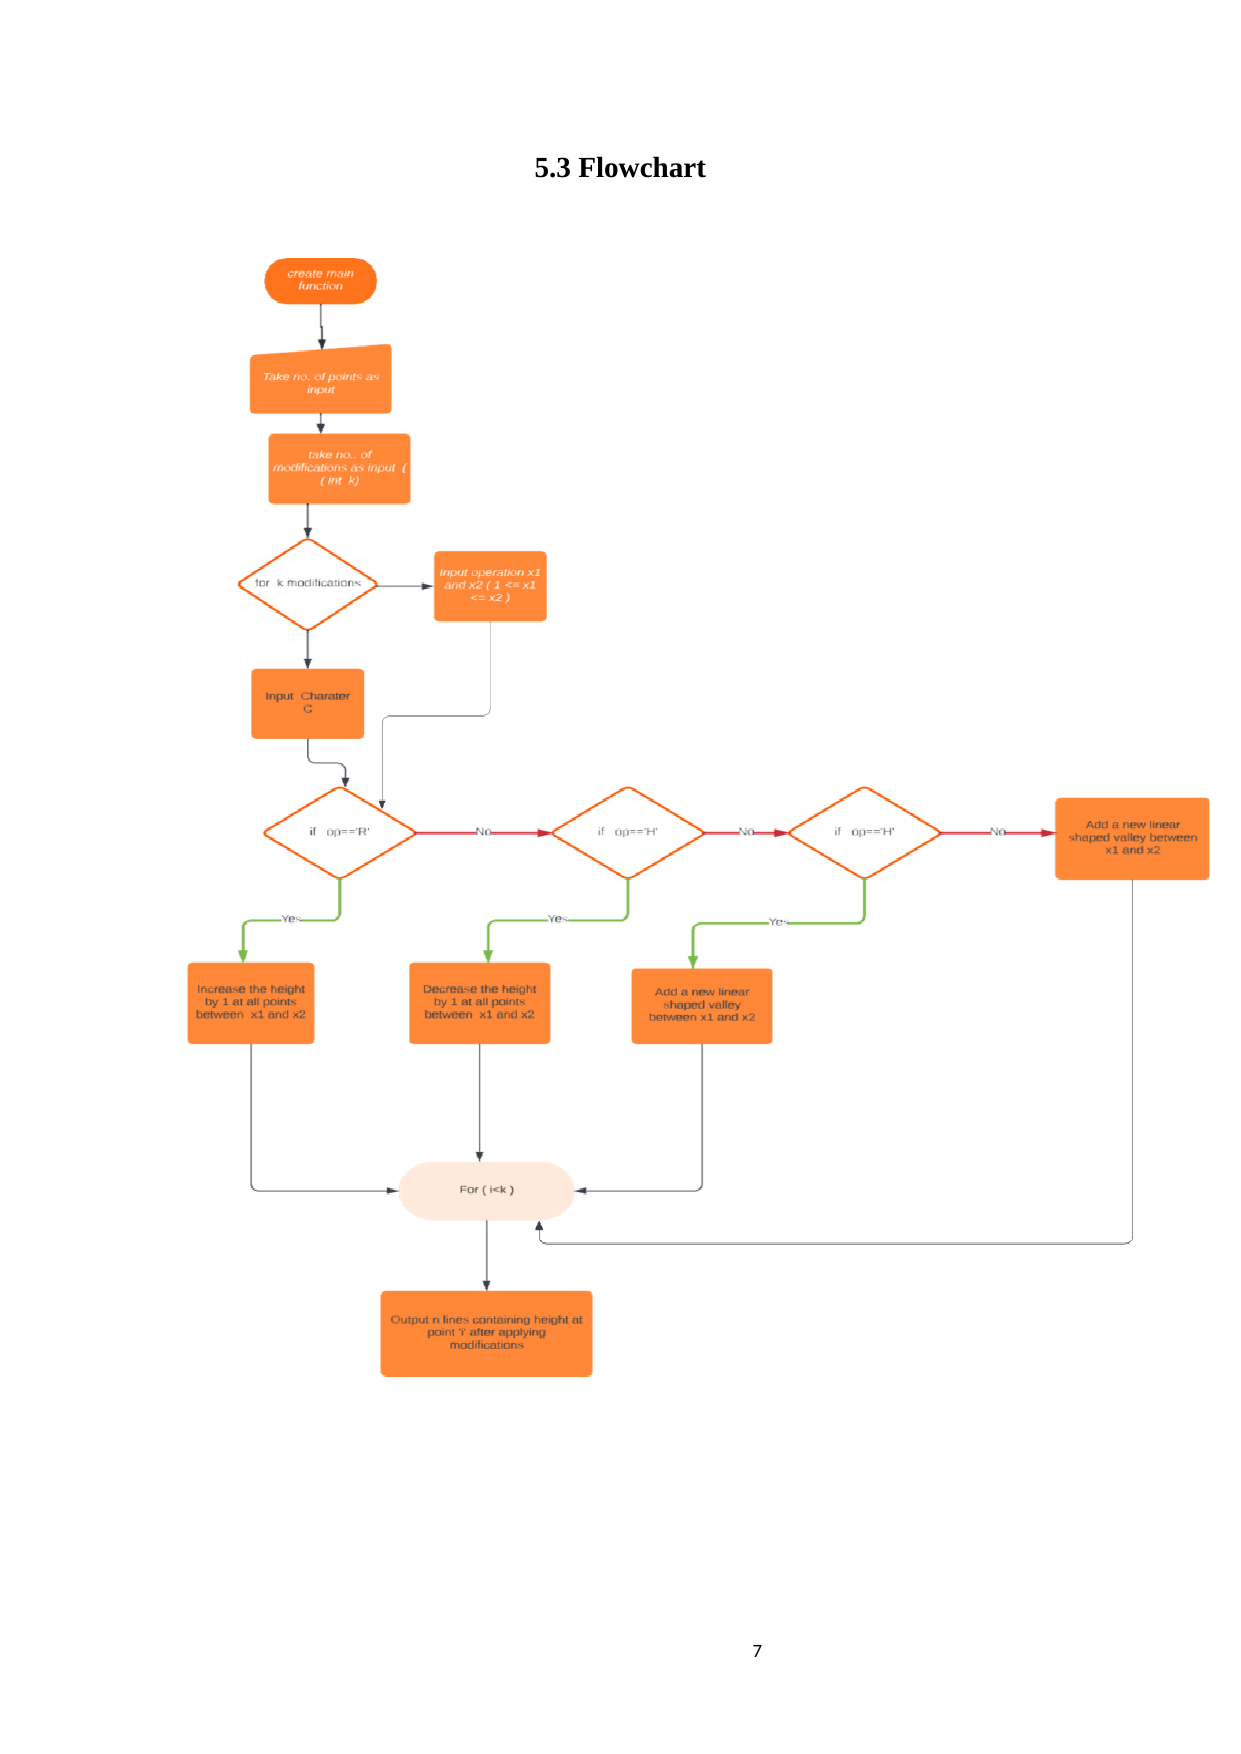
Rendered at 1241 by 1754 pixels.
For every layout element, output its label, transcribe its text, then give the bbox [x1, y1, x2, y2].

text 5.3 Flowchart [187, 150, 1053, 183]
picture [187, 258, 1210, 1377]
